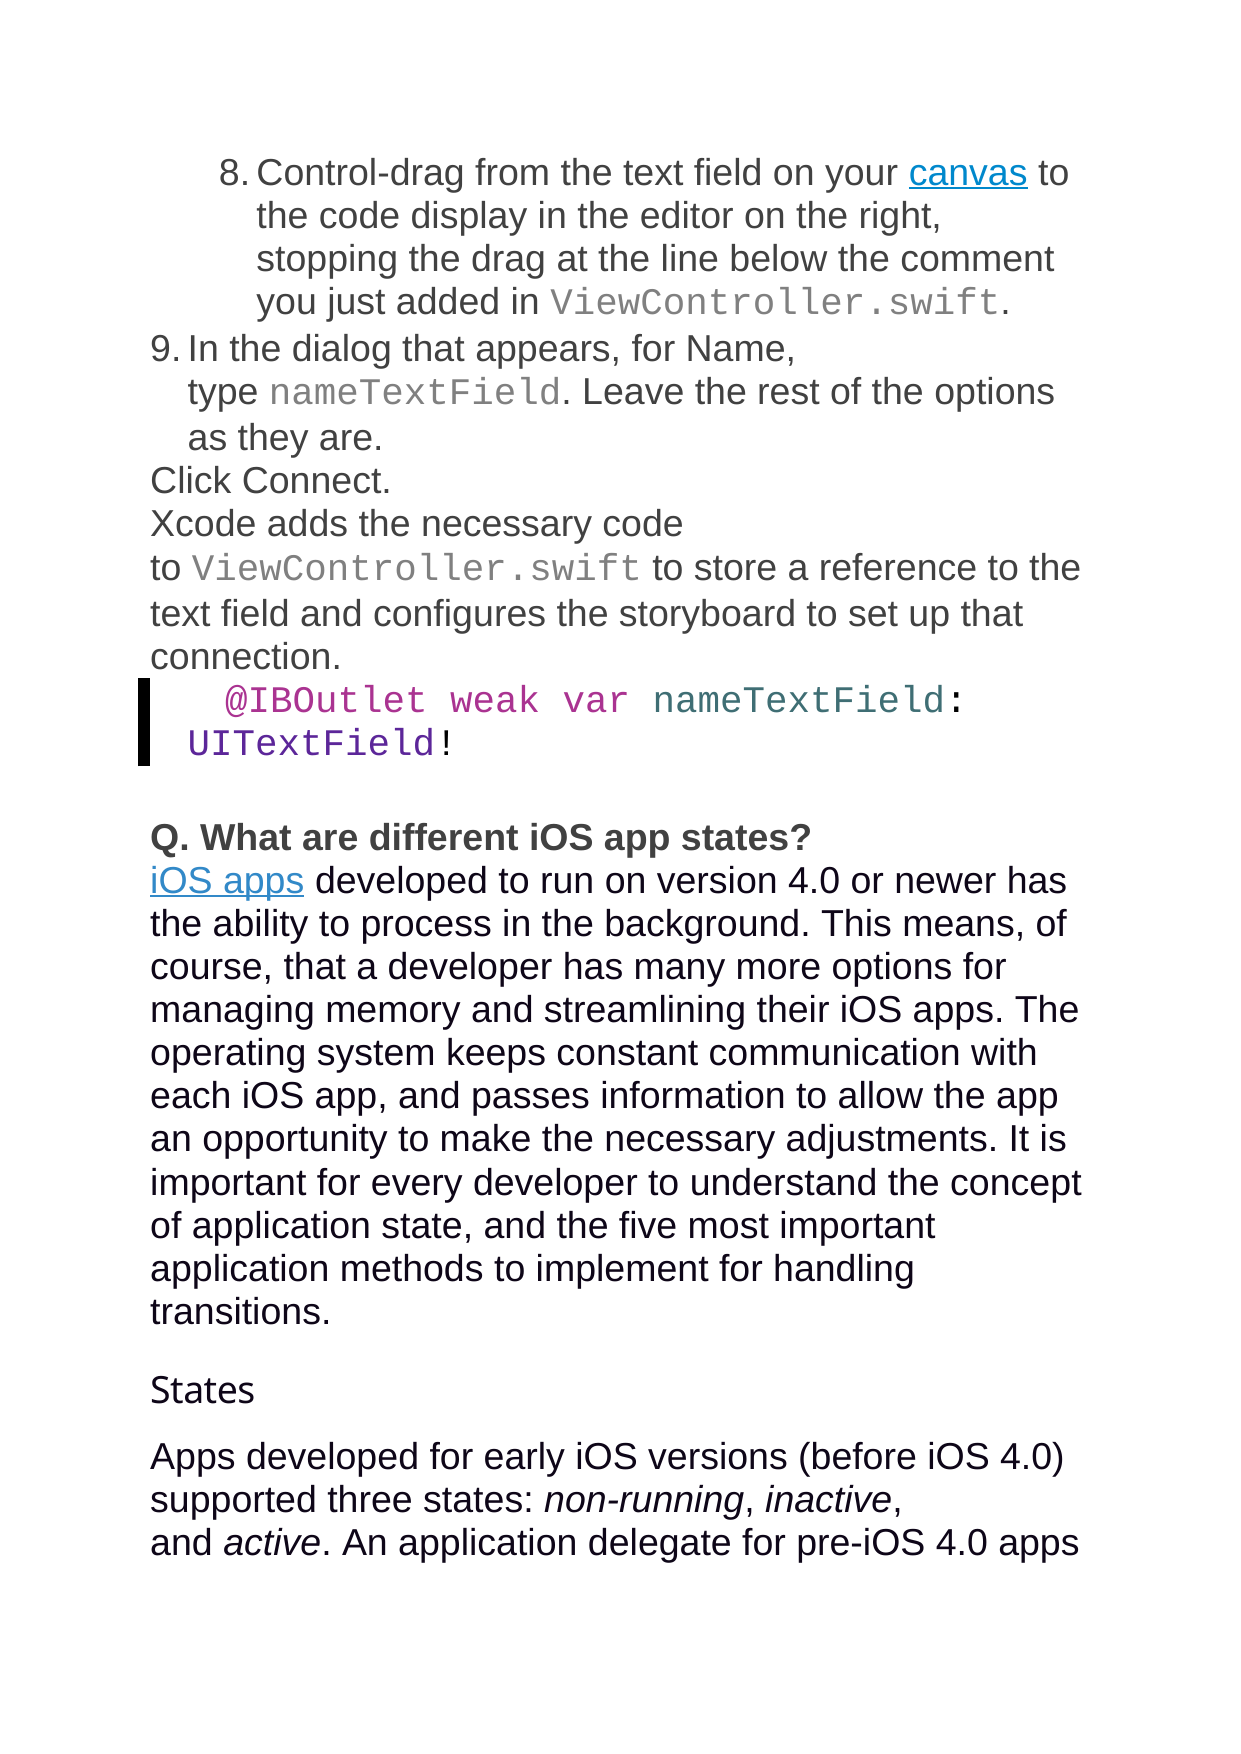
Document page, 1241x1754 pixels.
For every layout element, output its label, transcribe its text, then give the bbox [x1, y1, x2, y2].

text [150, 1434, 1090, 1563]
list In the dialog that appears, for Name, type nameTextField. Leave the rest of the options as they are. [150, 326, 1090, 458]
text iOS apps developed to run on version 4.0 or newer has the ability to process in the background. This means, of course, that a developer has many more options for managing memory and streamlining their iOS apps. The operating system keeps constant communication with each iOS app, and passes information to allow the app an opportunity to make the necessary adjustments. It is important for every developer to understand the concept of application state, and the five most important application methods to implement for handling transitions. [150, 858, 1090, 1332]
list Control-drag from the text field on your canvas to the code display in the editor on the right, stopping the drag at the line below the comment you just added in ViewController.swift. [219, 150, 1090, 326]
text Xcode adds the necessary code to ViewController.swift to store a reference to the text field and configures the storyboard to set up that connection. [150, 502, 1090, 677]
text Q. What are different iOS app states? [150, 815, 1090, 858]
text Click Connect. [150, 458, 1090, 502]
list @IBOutlet weak var nameTextField: UITextField! [150, 677, 1090, 766]
subtitle States [150, 1363, 1090, 1414]
